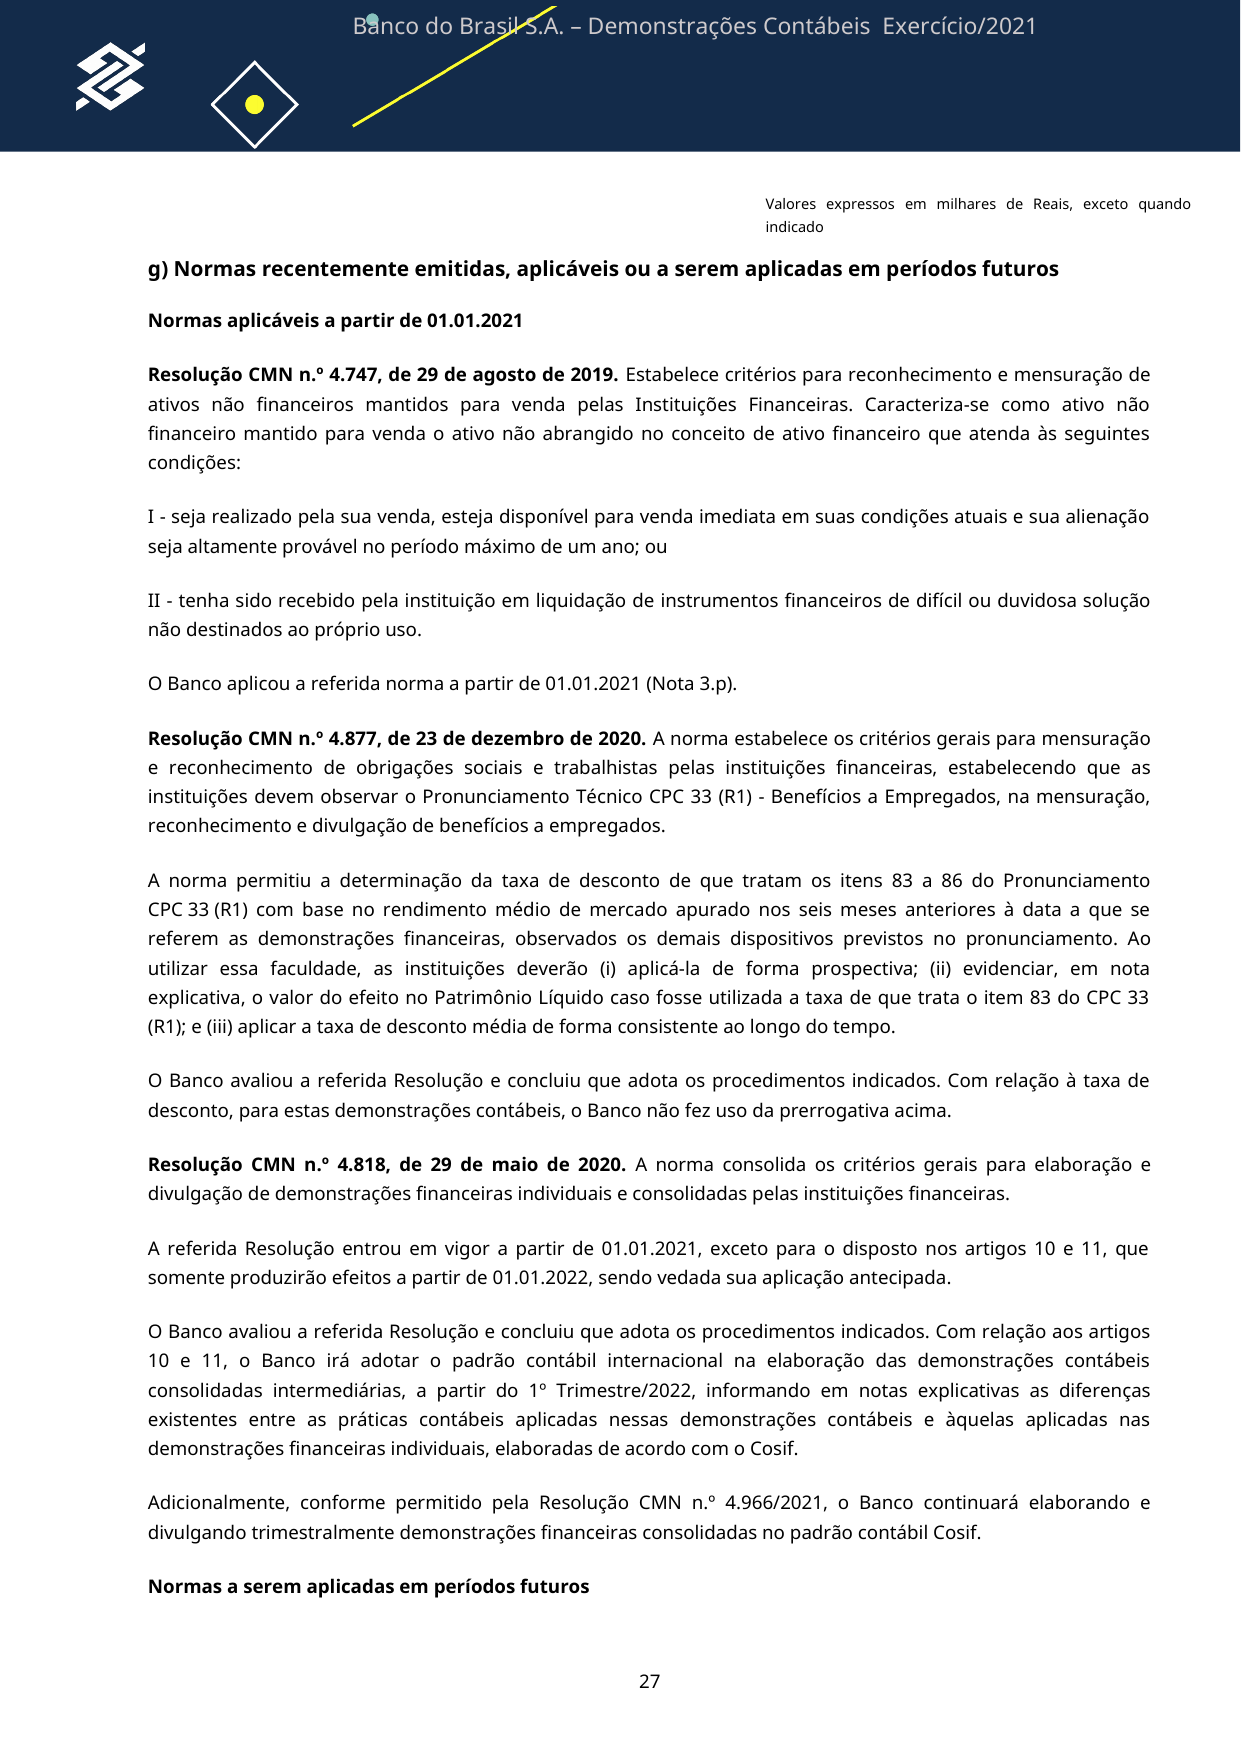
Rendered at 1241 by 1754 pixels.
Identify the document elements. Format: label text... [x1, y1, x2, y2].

text Normas a serem aplicadas em períodos futuros [148, 1573, 1152, 1599]
picture [76, 42, 145, 111]
text Adicionalmente, conforme permitido pela Resolução CMN n.º 4.966/2021, o Banco continuará elaborando e divulgando trimestralmente demonstrações financeiras consolidadas no padrão contábil Cosif. [148, 1490, 1152, 1544]
text A norma permitiu a determinação da taxa de desconto de que tratam os itens 83 a 86 do Pronunciamento CPC 33 (R1) com base no rendimento médio de mercado apurado nos seis meses anteriores à data a que se referem as demonstrações financeiras, observados os demais dispositivos previstos no pronunciamento. Ao utilizar essa faculdade, as instituições deverão (i) aplicá-la de forma prospectiva; (ii) evidenciar, em nota explicativa, o valor do efeito no Patrimônio Líquido caso fosse utilizada a taxa de que trata o item 83 do CPC 33 (R1); e (iii) aplicar a taxa de desconto média de forma consistente ao longo do tempo. [148, 867, 1152, 1039]
text A referida Resolução entrou em vigor a partir de 01.01.2021, exceto para o disposto nos artigos 10 e 11, que somente produzirão efeitos a partir de 01.01.2022, sendo vedada sua aplicação antecipada. [148, 1235, 1152, 1289]
text O Banco aplicou a referida norma a partir de 01.01.2021 (Nota 3.p). [148, 671, 1152, 696]
text Resolução CMN n.º 4.877, de 23 de dezembro de 2020. A norma estabelece os critérios gerais para mensuração e reconhecimento de obrigações sociais e trabalhistas pelas instituições financeiras, estabelecendo que as instituições devem observar o Pronunciamento Técnico CPC 33 (R1) - Benefícios a Empregados, na mensuração, reconhecimento e divulgação de benefícios a empregados. [148, 725, 1152, 838]
text Normas aplicáveis a partir de 01.01.2021 [148, 307, 1152, 333]
text Resolução CMN n.º 4.747, de 29 de agosto de 2019. Estabelece critérios para reconhecimento e mensuração de ativos não financeiros mantidos para venda pelas Instituições Financeiras. Caracteriza-se como ativo não financeiro mantido para venda o ativo não abrangido no conceito de ativo financeiro que atenda às seguintes condições: [148, 362, 1152, 475]
text I - seja realizado pela sua venda, esteja disponível para venda imediata em suas condições atuais e sua alienação seja altamente provável no período máximo de um ano; ou [148, 504, 1152, 558]
text O Banco avaliou a referida Resolução e concluiu que adota os procedimentos indicados. Com relação à taxa de desconto, para estas demonstrações contábeis, o Banco não fez uso da prerrogativa acima. [148, 1068, 1152, 1122]
text II - tenha sido recebido pela instituição em liquidação de instrumentos financeiros de difícil ou duvidosa solução não destinados ao próprio uso. [148, 587, 1152, 642]
text O Banco avaliou a referida Resolução e concluiu que adota os procedimentos indicados. Com relação aos artigos 10 e 11, o Banco irá adotar o padrão contábil internacional na elaboração das demonstrações contábeis consolidadas intermediárias, a partir do 1º Trimestre/2022, informando em notas explicativas as diferenças existentes entre as práticas contábeis aplicadas nessas demonstrações contábeis e àquelas aplicadas nas demonstrações financeiras individuais, elaboradas de acordo com o Cosif. [148, 1318, 1152, 1461]
list ) Normas recentemente emitidas, aplicáveis ou a serem aplicadas em períodos futuros [148, 254, 1152, 282]
text Resolução CMN n.º 4.818, de 29 de maio de 2020. A norma consolida os critérios gerais para elaboração e divulgação de demonstrações financeiras individuais e consolidadas pelas instituições financeiras. [148, 1151, 1152, 1206]
picture [210, 6, 588, 149]
